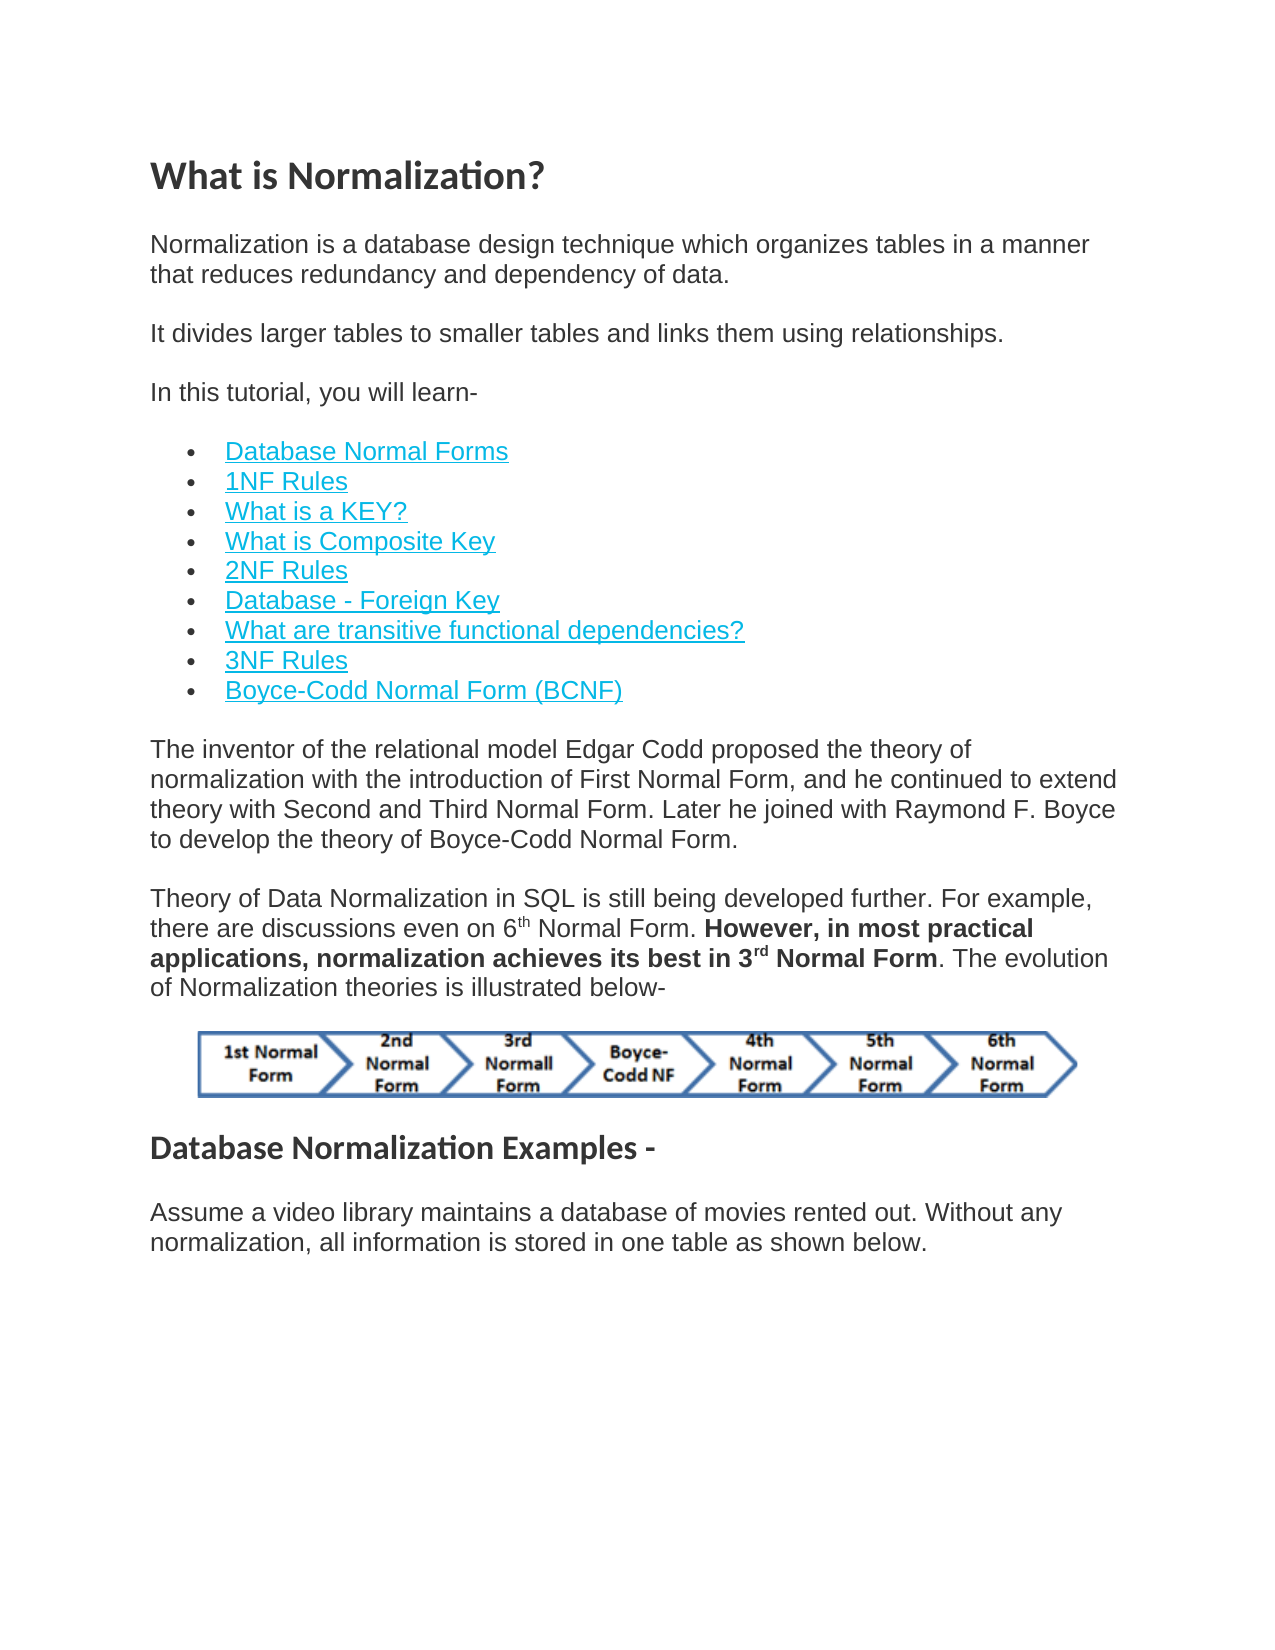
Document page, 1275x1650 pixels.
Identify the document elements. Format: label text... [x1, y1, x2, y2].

list What is a KEY? [187, 496, 1125, 526]
list What are transitive functional dependencies? [187, 615, 1125, 645]
list Database - Foreign Key [187, 585, 1125, 615]
text Normalization is a database design technique which organizes tables in a manner that reduces redundancy and dependency of data. [150, 229, 1125, 288]
picture [197, 1031, 1078, 1098]
text It divides larger tables to smaller tables and links them using relationships. [150, 318, 1125, 348]
subtitle Database Normalization Examples - [150, 1126, 1125, 1168]
text Theory of Data Normalization in SQL is still being developed further. For example, there are discussions even on 6th Normal Form. However, in most practical applications, normalization achieves its best in 3rd Normal Form. The evolution of Normalization theories is illustrated below- [150, 883, 1125, 1002]
list Boyce-Codd Normal Form (BCNF) [187, 675, 1125, 705]
list 3NF Rules [187, 645, 1125, 675]
text The inventor of the relational model Edgar Codd proposed the theory of normalization with the introduction of First Normal Form, and he continued to extend theory with Second and Third Normal Form. Later he joined with Raymond F. Boyce to develop the theory of Boyce-Codd Normal Form. [150, 734, 1125, 854]
list Database Normal Forms [187, 436, 1125, 466]
text Assume a video library maintains a database of movies rented out. Without any normalization, all information is stored in one table as shown below. [150, 1197, 1125, 1257]
list What is Composite Key [187, 526, 1125, 555]
text In this tutorial, you will learn- [150, 377, 1125, 407]
list 2NF Rules [187, 555, 1125, 585]
subtitle What is Normalization? [150, 150, 1125, 199]
list 1NF Rules [187, 466, 1125, 496]
